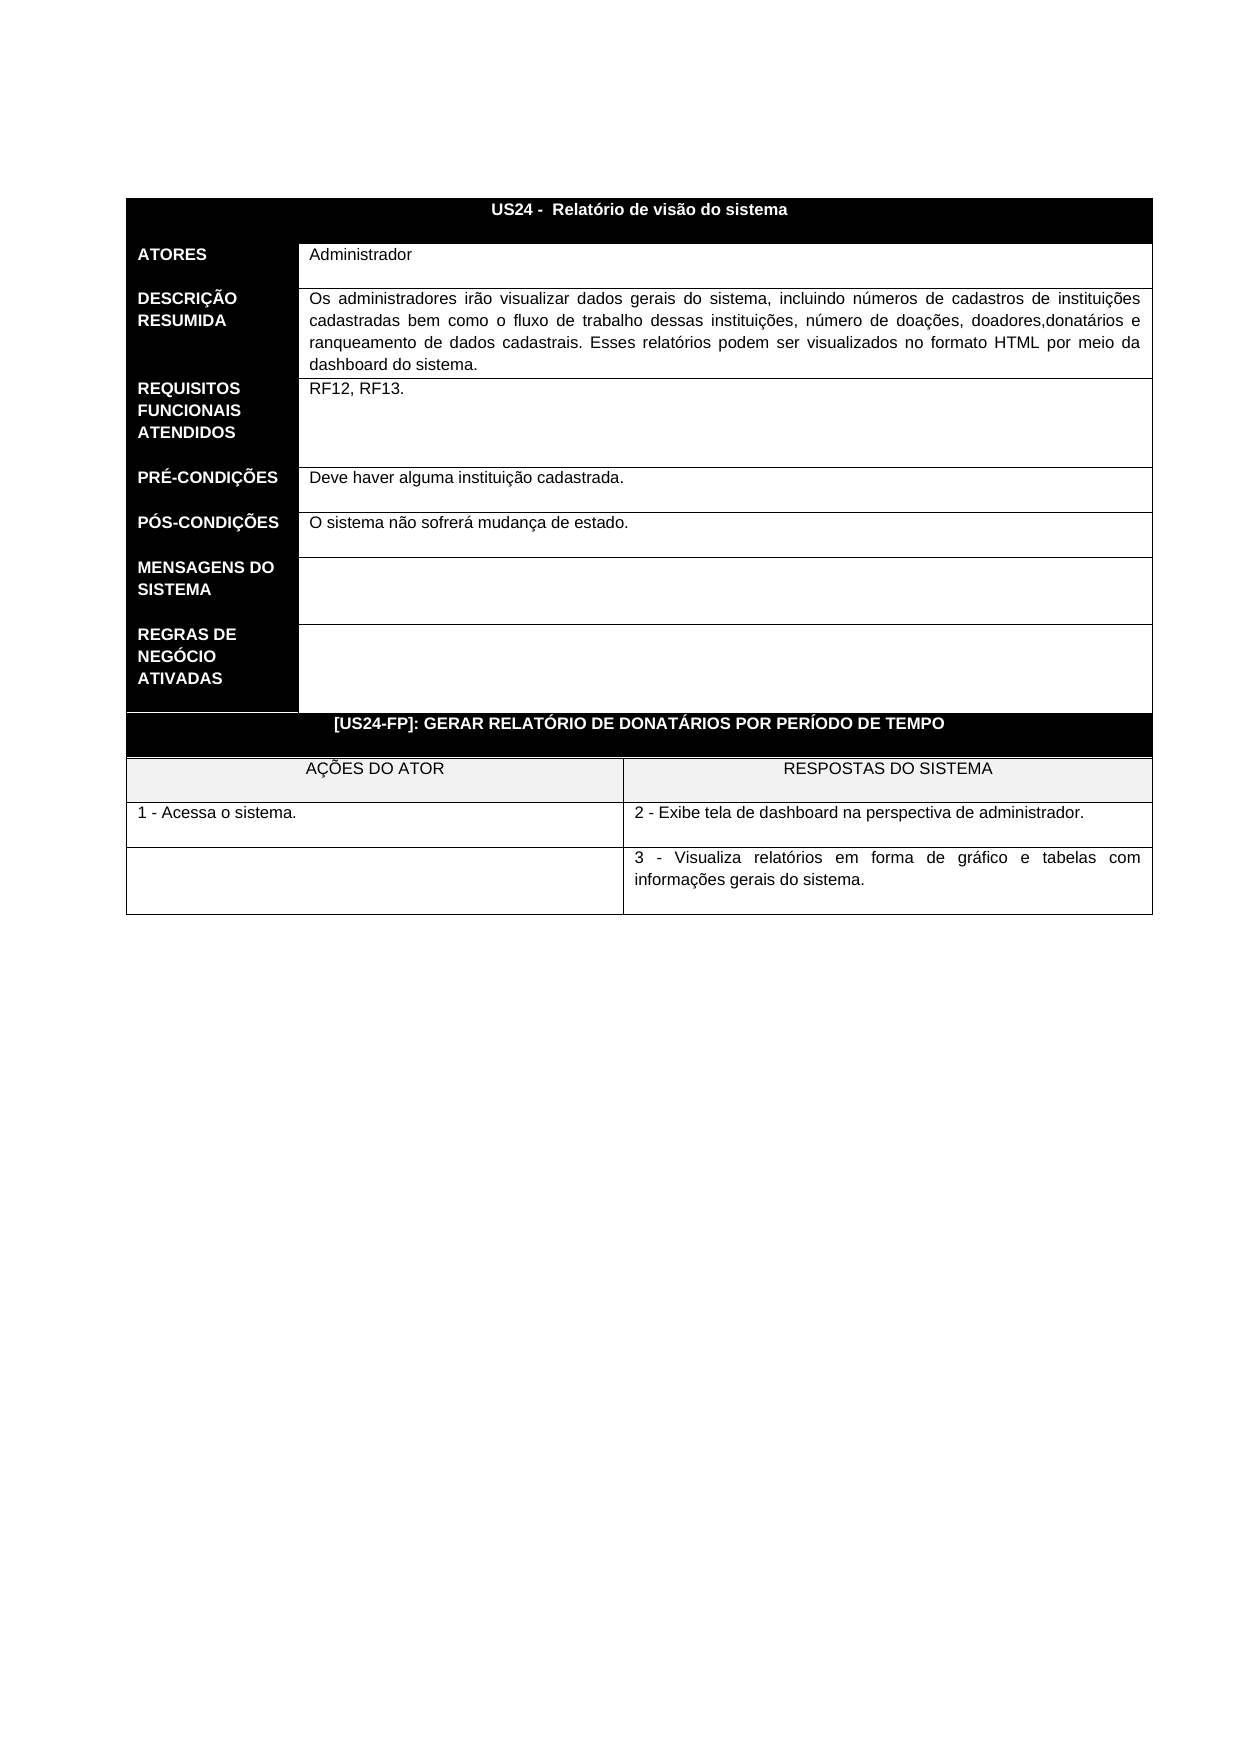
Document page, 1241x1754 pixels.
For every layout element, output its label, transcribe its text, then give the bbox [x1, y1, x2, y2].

table_cell [299, 625, 1152, 712]
table_cell O sistema não sofrerá mudança de estado. [299, 513, 1152, 557]
table_cell MENSAGENS DO SISTEMA [127, 558, 298, 624]
table_cell Administrador [299, 244, 1152, 288]
table_cell ATORES [127, 244, 298, 288]
table_cell [127, 848, 623, 914]
table_cell [US24-FP]: GERAR RELATÓRIO DE DONATÁRIOS POR PERÍODO DE TEMPO [127, 714, 1152, 757]
table_cell Deve haver alguma instituição cadastrada. [299, 468, 1152, 512]
table_cell RF12, RF13. [299, 379, 1152, 467]
table_cell PÓS-CONDIÇÕES [127, 513, 298, 557]
table_cell REGRAS DE NEGÓCIO ATIVADAS [127, 625, 298, 712]
table_cell 2 - Exibe tela de dashboard na perspectiva de administrador. [624, 803, 1152, 847]
table_cell PRÉ-CONDIÇÕES [127, 468, 298, 512]
table_cell REQUISITOS FUNCIONAIS ATENDIDOS [127, 379, 298, 467]
table_cell Os administradores irão visualizar dados gerais do sistema, incluindo números de cadastros de instituições cadastradas bem como o fluxo de trabalho dessas instituições, número de doações, doadores,donatários e ranqueamento de dados cadastrais. Esses relatórios podem ser visualizados no formato HTML por meio da dashboard do sistema. [299, 289, 1152, 378]
table_cell [299, 558, 1152, 624]
table_cell AÇÕES DO ATOR [127, 759, 623, 802]
table_cell RESPOSTAS DO SISTEMA [624, 759, 1152, 802]
table_cell DESCRIÇÃO RESUMIDA [127, 289, 298, 378]
table_cell 1 - Acessa o sistema. [127, 803, 623, 847]
table_header US24 - Relatório de visão do sistema [127, 199, 1152, 243]
table_cell 3 - Visualiza relatórios em forma de gráfico e tabelas com informações gerais do sistema. [624, 848, 1152, 914]
